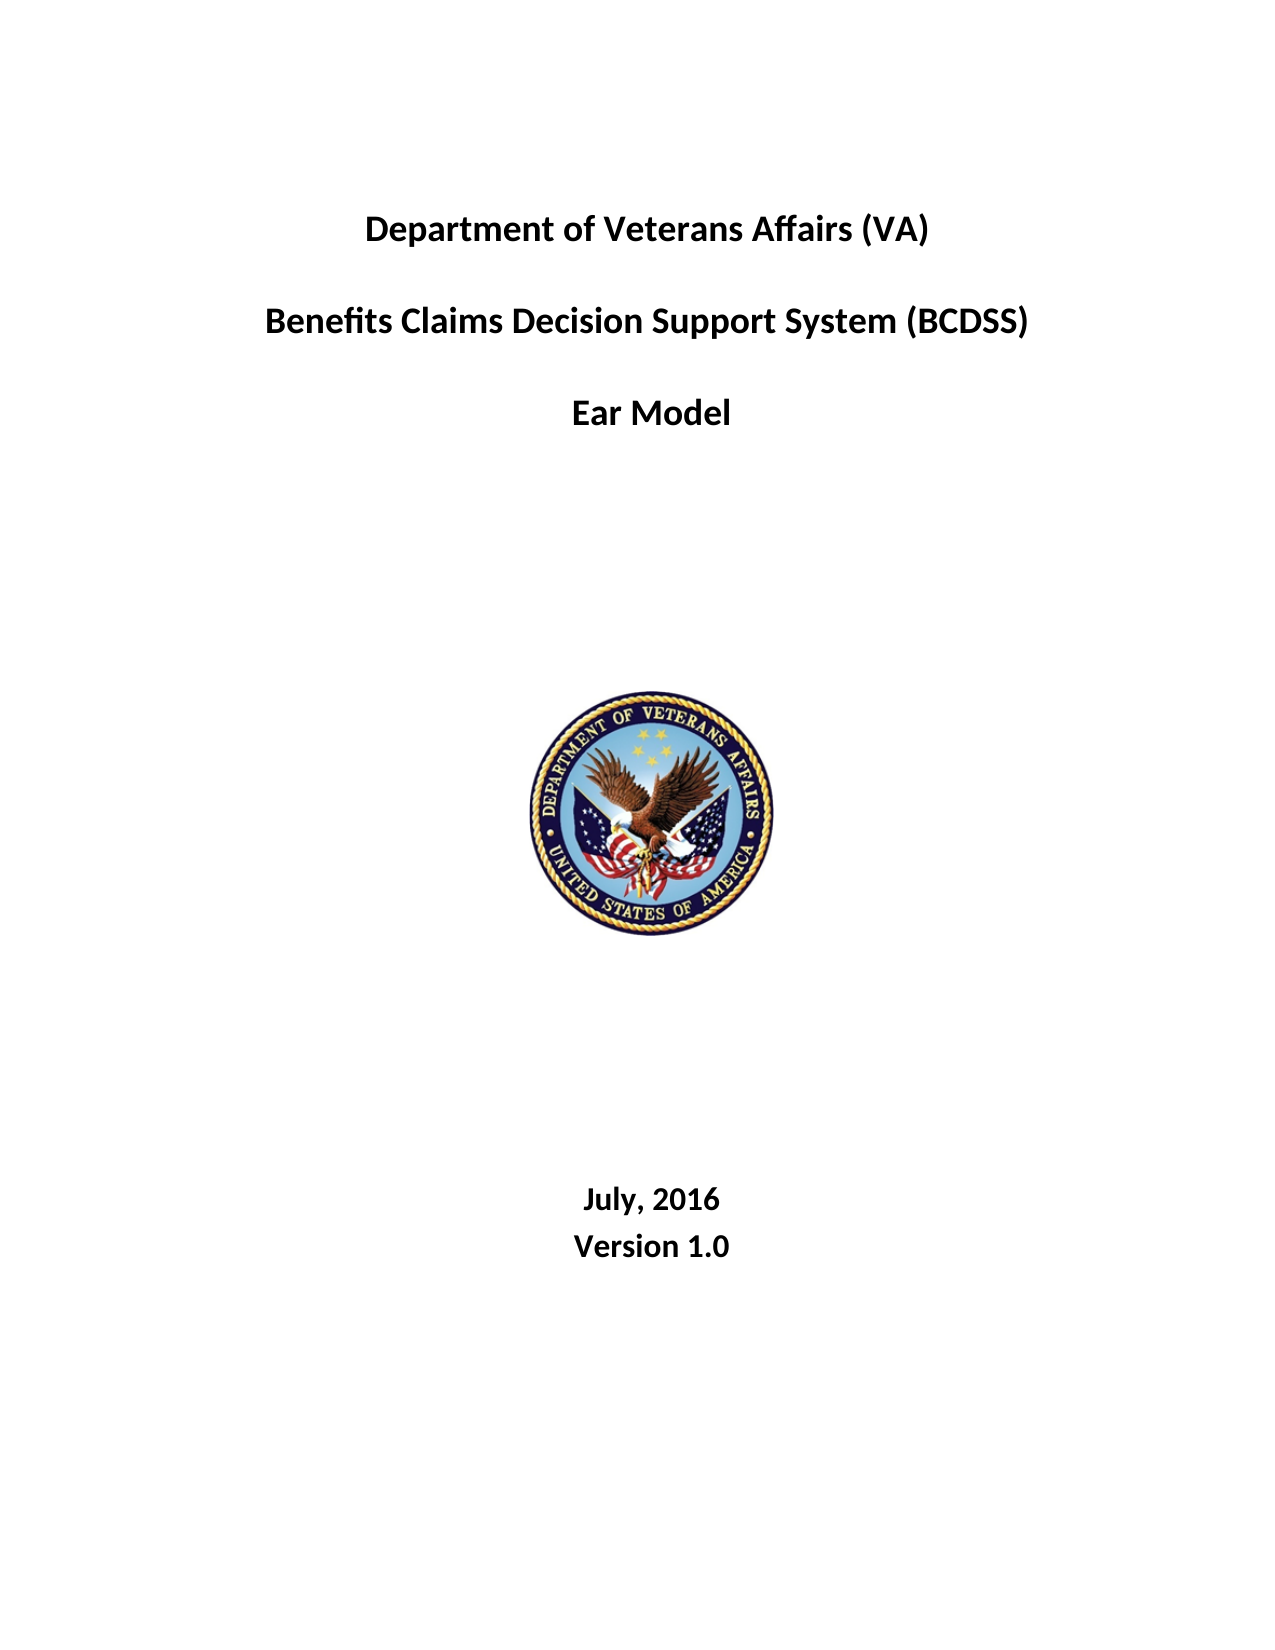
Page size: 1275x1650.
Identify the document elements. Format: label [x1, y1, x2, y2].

picture [529, 691, 774, 936]
